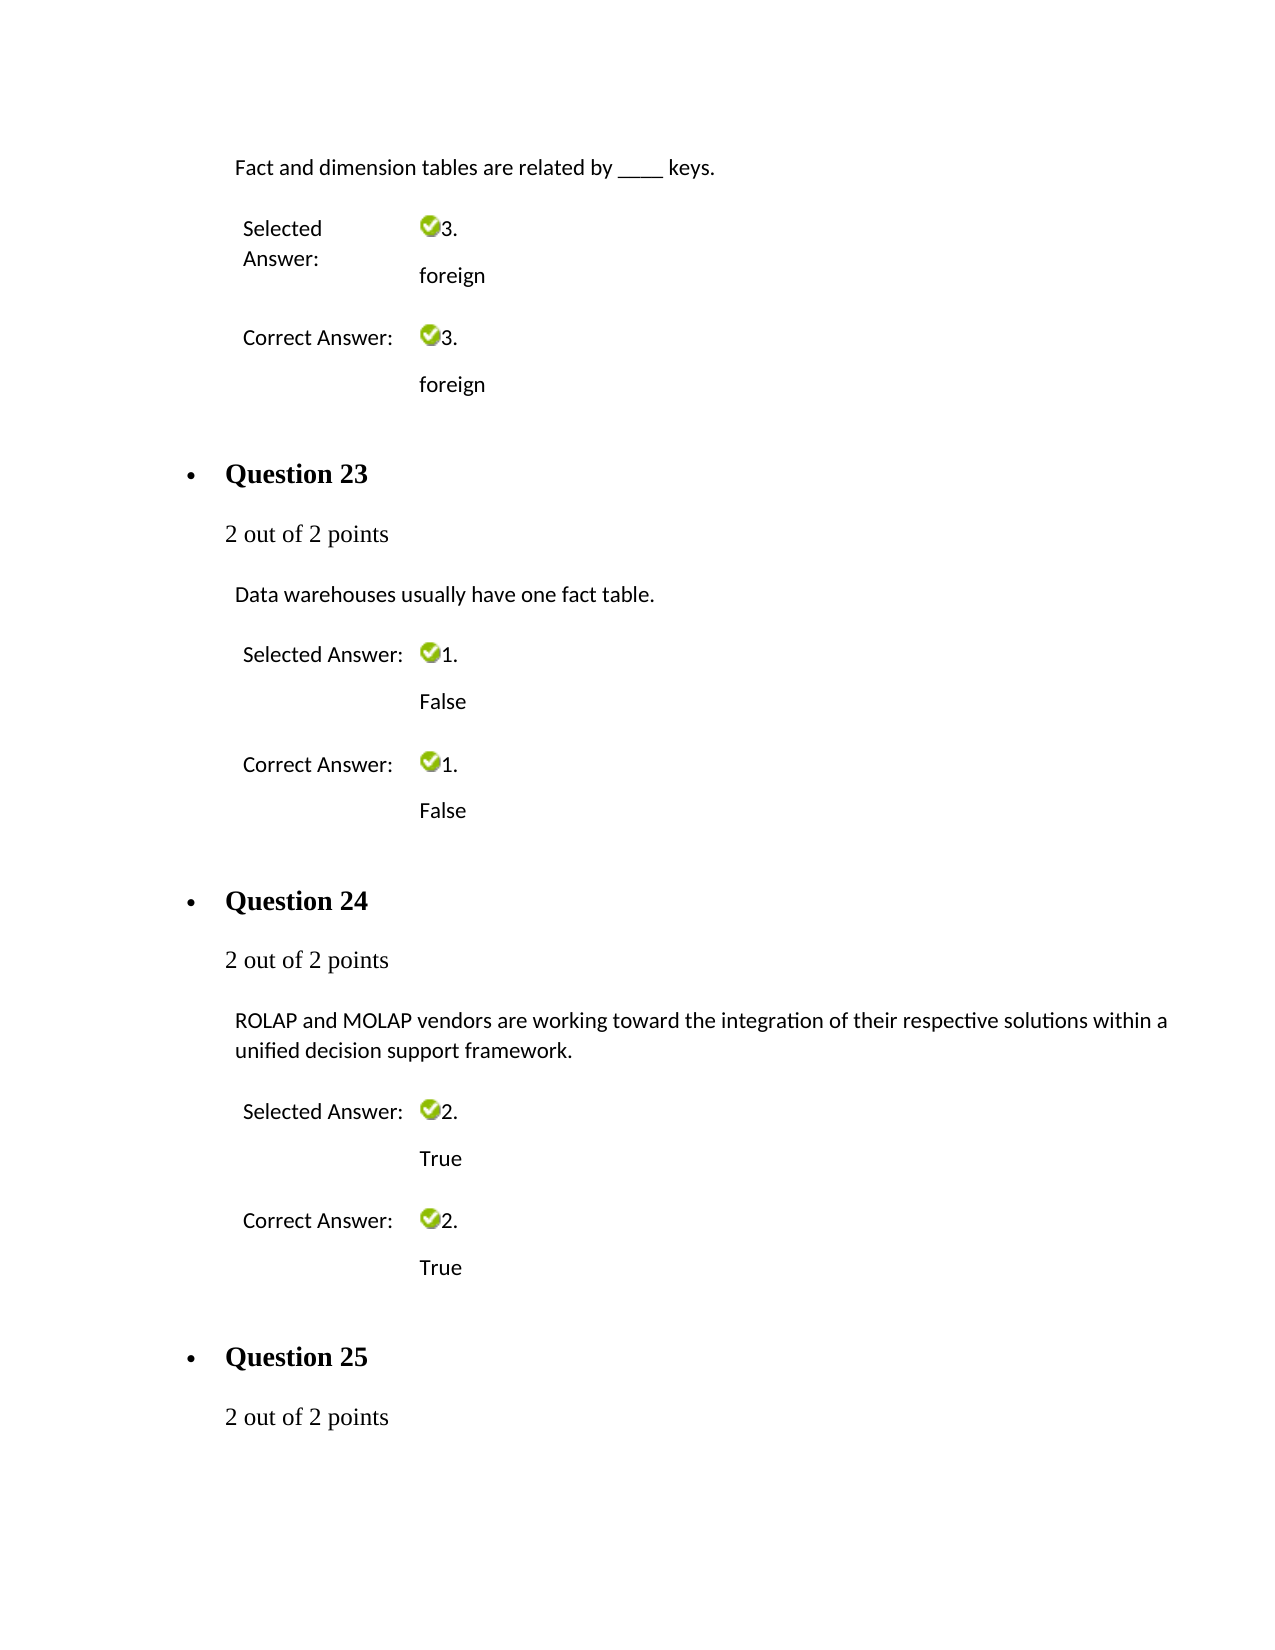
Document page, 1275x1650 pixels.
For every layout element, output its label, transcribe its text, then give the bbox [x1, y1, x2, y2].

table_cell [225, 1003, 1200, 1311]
text 2 out of 2 points [225, 1402, 1125, 1431]
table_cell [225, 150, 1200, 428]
picture [419, 324, 441, 346]
picture [419, 1098, 441, 1120]
picture [419, 641, 441, 663]
text 2 out of 2 points [225, 519, 1125, 547]
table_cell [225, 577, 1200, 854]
picture [419, 750, 441, 772]
picture [419, 1207, 441, 1229]
subtitle Question 23 [187, 457, 1125, 489]
picture [419, 214, 441, 237]
subtitle Question 25 [187, 1340, 1125, 1373]
text 2 out of 2 points [225, 945, 1125, 974]
subtitle Question 24 [187, 884, 1125, 916]
